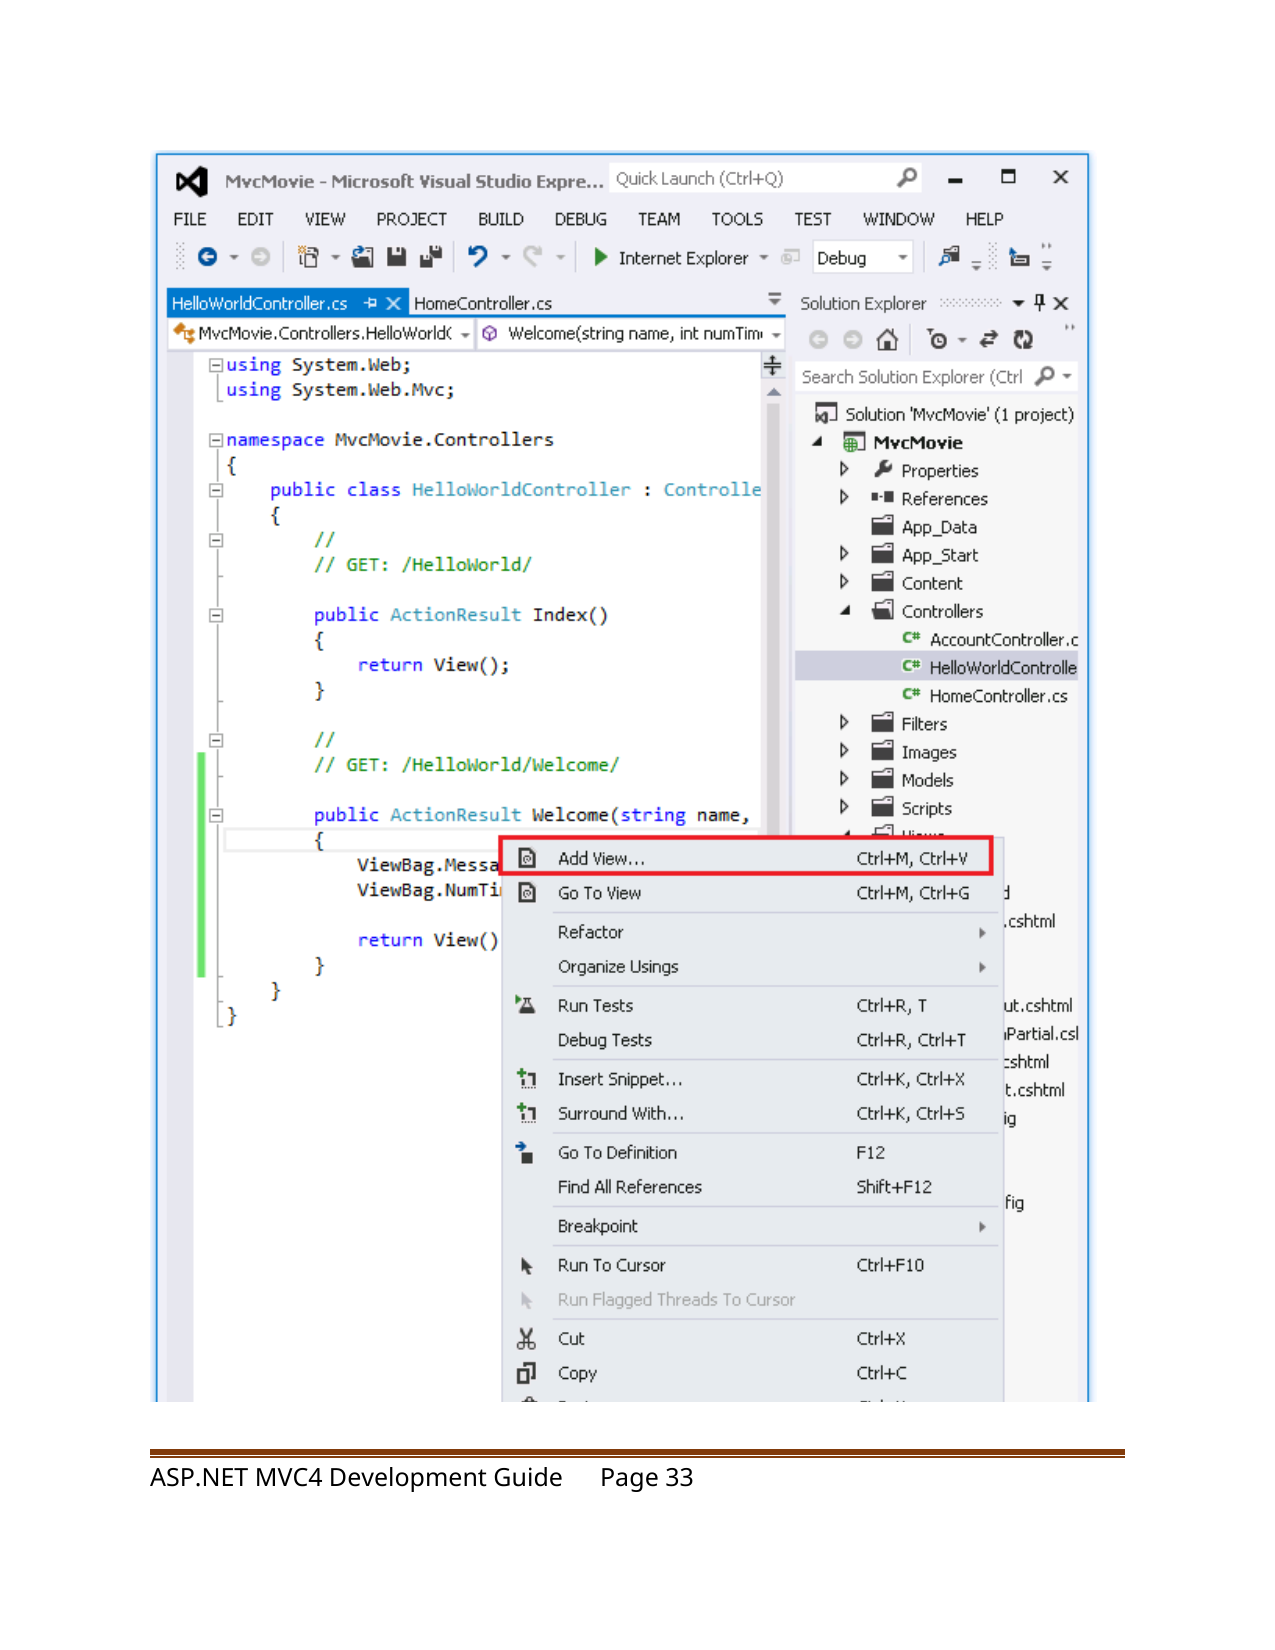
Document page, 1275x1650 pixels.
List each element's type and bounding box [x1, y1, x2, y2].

picture [150, 150, 1097, 1402]
